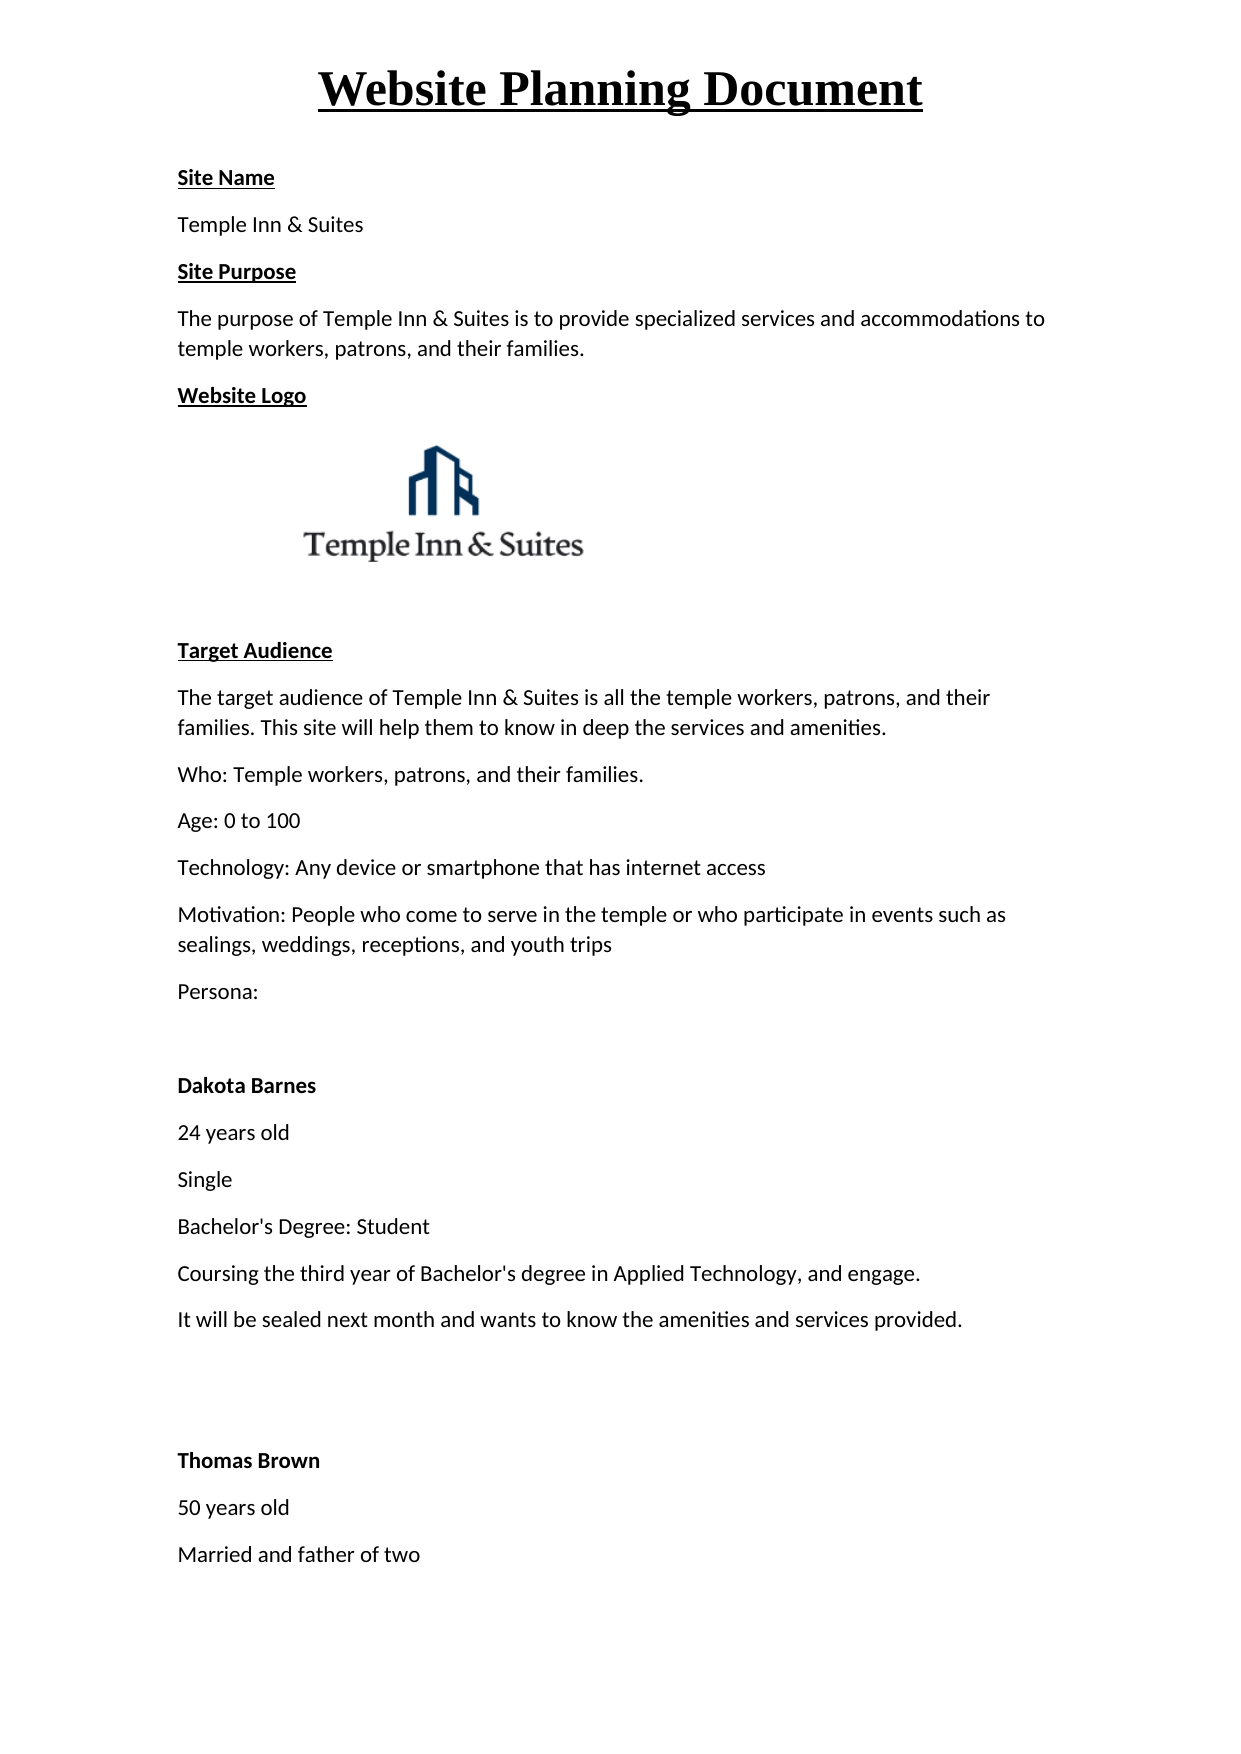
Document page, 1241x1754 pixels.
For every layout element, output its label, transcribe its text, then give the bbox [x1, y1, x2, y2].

text Who: Temple workers, patrons, and their families. [177, 760, 1063, 788]
text Dakota Barnes [177, 1071, 1063, 1099]
text Website Planning Document [177, 59, 1063, 117]
text The purpose of Temple Inn & Suites is to provide specialized services and accommodations to temple workers, patrons, and their families. [177, 304, 1063, 362]
text Technology: Any device or smartphone that has internet access [177, 853, 1063, 881]
text Married and father of two [177, 1540, 1063, 1568]
text Persona: [177, 977, 1063, 1005]
text Target Audience [177, 636, 1063, 664]
text Temple Inn & Suites [177, 210, 1063, 238]
text Coursing the third year of Bachelor's degree in Applied Technology, and engage. [177, 1259, 1063, 1287]
text 24 years old [177, 1118, 1063, 1146]
text Site Name [177, 163, 1063, 191]
text Age: 0 to 100 [177, 807, 1063, 834]
text Site Purpose [177, 257, 1063, 285]
text Website Logo [177, 381, 1063, 409]
text It will be sealed next month and wants to know the amenities and services provided. [177, 1306, 1063, 1333]
text Thomas Brown [177, 1446, 1063, 1474]
text Motivation: People who come to serve in the temple or who participate in events such as sealings, weddings, receptions, and youth trips [177, 900, 1063, 958]
text Bachelor's Degree: Student [177, 1212, 1063, 1240]
text 50 years old [177, 1493, 1063, 1521]
picture [294, 433, 597, 568]
text The target audience of Temple Inn & Suites is all the temple workers, patrons, and their families. This site will help them to know in deep the services and amenities. [177, 683, 1063, 741]
text Single [177, 1165, 1063, 1193]
